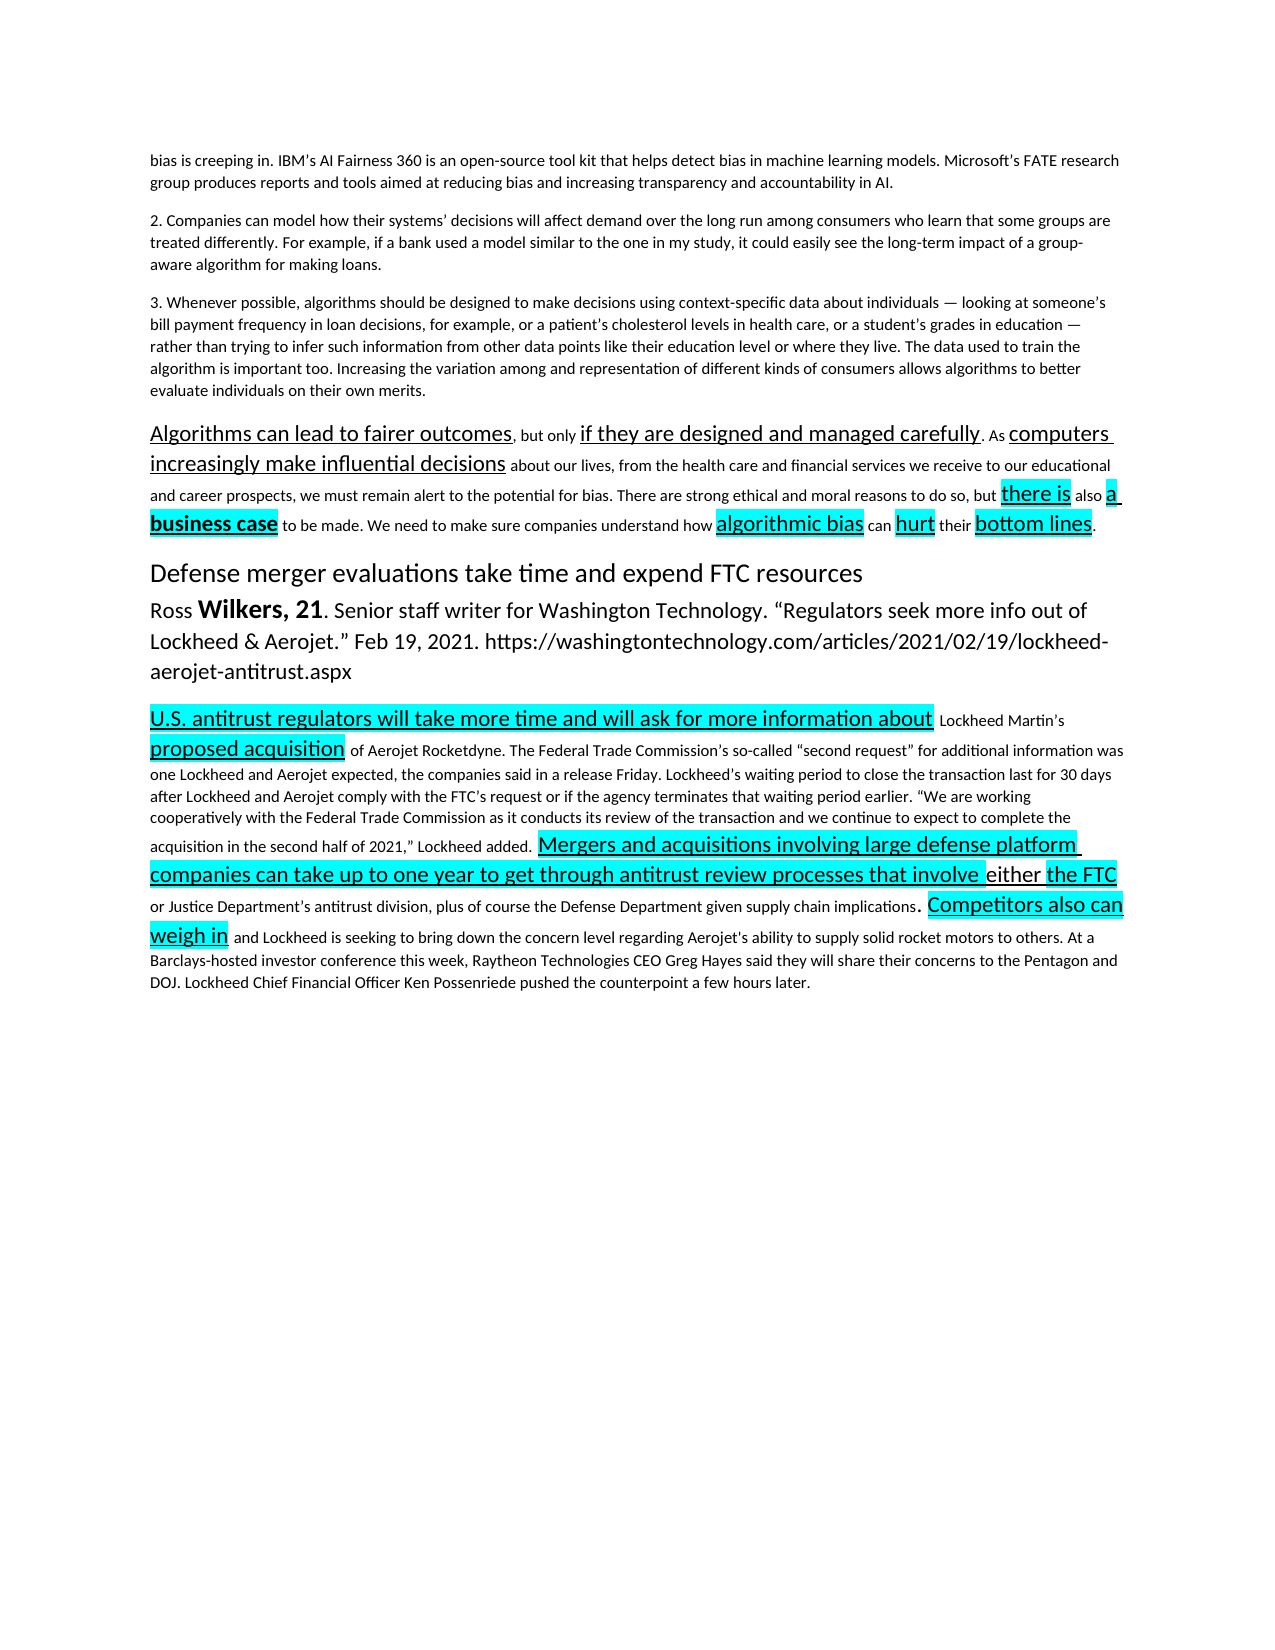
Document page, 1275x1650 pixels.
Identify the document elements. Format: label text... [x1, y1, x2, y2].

text 3. Whenever possible, algorithms should be designed to make decisions using context-specific data about individuals — looking at someone’s bill payment frequency in loan decisions, for example, or a patient’s cholesterol levels in health care, or a student’s grades in education — rather than trying to infer such information from other data points like their education level or where they live. The data used to train the algorithm is important too. Increasing the variation among and representation of different kinds of consumers allows algorithms to better evaluate individuals on their own merits. [150, 293, 1125, 401]
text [150, 150, 1125, 192]
text 2. Companies can model how their systems’ decisions will affect demand over the long run among consumers who learn that some groups are treated differently. For example, if a bank used a model similar to the one in my study, it could easily see the long-term impact of a group-aware algorithm for making loans. [150, 210, 1125, 274]
text Algorithms can lead to fairer outcomes, but only if they are designed and managed carefully. As computers increasingly make influential decisions about our lives, from the health care and financial services we receive to our educational and career prospects, we must remain alert to the potential for bias. There are strong ethical and moral reasons to do so, but there is also a business case to be made. We need to make sure companies understand how algorithmic bias can hurt their bottom lines. [150, 419, 1125, 537]
text U.S. antitrust regulators will take more time and will ask for more information about Lockheed Martin’s proposed acquisition of Aerojet Rocketdyne. The Federal Trade Commission’s so-called “second request” for additional information was one Lockheed and Aerojet expected, the companies said in a release Friday. Lockheed’s waiting period to close the transaction last for 30 days after Lockheed and Aerojet comply with the FTC’s request or if the agency terminates that waiting period earlier. “We are working cooperatively with the Federal Trade Commission as it conducts its review of the transaction and we continue to expect to complete the acquisition in the second half of 2021,” Lockheed added. Mergers and acquisitions involving large defense platform companies can take up to one year to get through antitrust review processes that involve either the FTC or Justice Department’s antitrust division, plus of course the Defense Department given supply chain implications. Competitors also can weigh in and Lockheed is seeking to bring down the concern level regarding Aerojet's ability to supply solid rocket motors to others. At a Barclays-hosted investor conference this week, Raytheon Technologies CEO Greg Hayes said they will share their concerns to the Pentagon and DOJ. Lockheed Chief Financial Officer Ken Possenriede pushed the counterpoint a few hours later. [150, 704, 1125, 993]
text Ross Wilkers, 21. Senior staff writer for Washington Technology. “Regulators seek more info out of Lockheed & Aerojet.” Feb 19, 2021. https://washingtontechnology.com/articles/2021/02/19/lockheed-aerojet-antitrust.aspx [150, 592, 1125, 685]
subtitle Defense merger evaluations take time and expend FTC resources [150, 556, 1125, 589]
